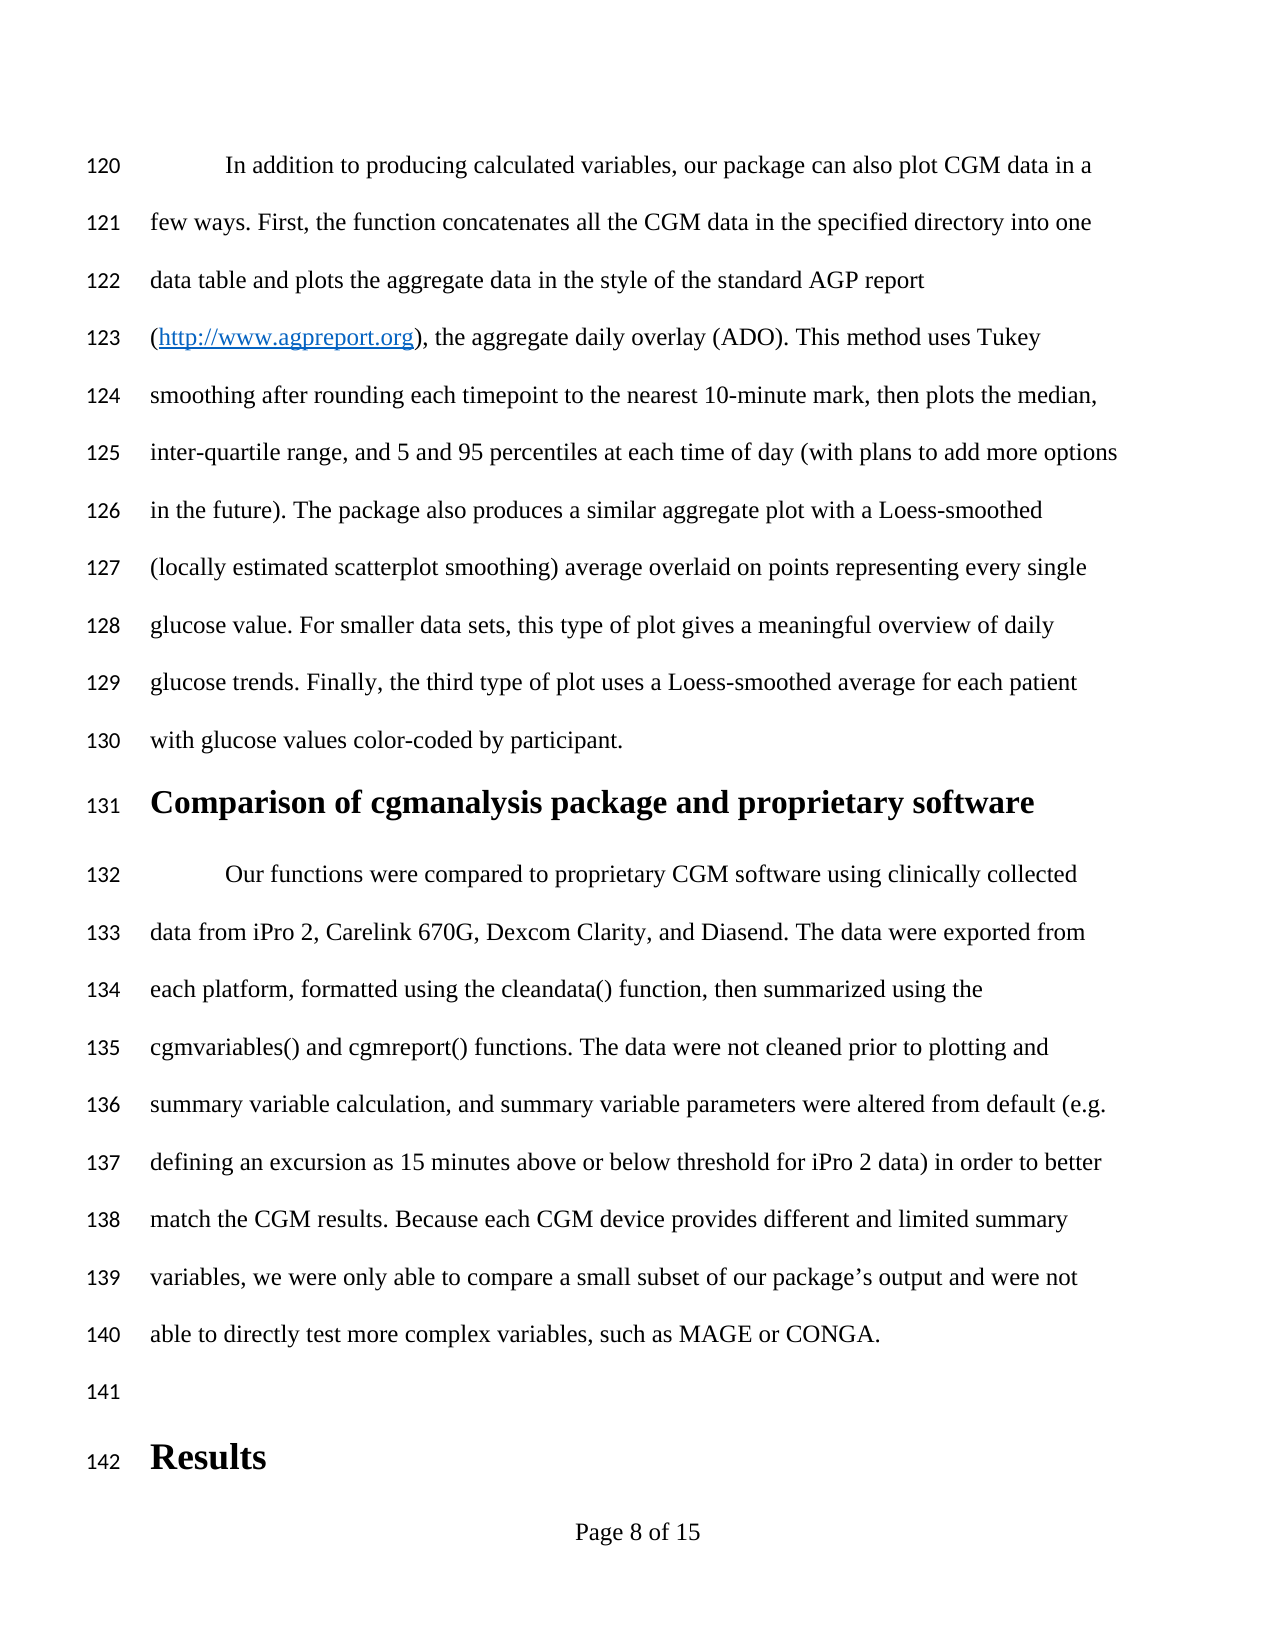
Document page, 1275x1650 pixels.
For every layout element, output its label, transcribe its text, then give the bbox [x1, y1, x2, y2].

text Comparison of cgmanalysis package and proprietary software [150, 782, 1125, 821]
text Results [150, 1434, 1125, 1477]
text In addition to producing calculated variables, our package can also plot CGM data in a few ways. First, the function concatenates all the CGM data in the specified directory into one data table and plots the aggregate data in the style of the standard AGP report (http://www.agpreport.org), the aggregate daily overlay (ADO). This method uses Tukey smoothing after rounding each timepoint to the nearest 10-minute mark, then plots the median, inter-quartile range, and 5 and 95 percentiles at each time of day (with plans to add more options in the future). The package also produces a similar aggregate plot with a Loess-smoothed (locally estimated scatterplot smoothing) average overlaid on points representing every single glucose value. For smaller data sets, this type of plot gives a meaningful overview of daily glucose trends. Finally, the third type of plot uses a Loess-smoothed average for each patient with glucose values color-coded by participant. [150, 150, 1125, 754]
text Our functions were compared to proprietary CGM software using clinically collected data from iPro 2, Carelink 670G, Dexcom Clarity, and Diasend. The data were exported from each platform, formatted using the cleandata() function, then summarized using the cgmvariables() and cgmreport() functions. The data were not cleaned prior to plotting and summary variable calculation, and summary variable parameters were altered from default (e.g. defining an excursion as 15 minutes above or below threshold for iPro 2 data) in order to better match the CGM results. Because each CGM device provides different and limited summary variables, we were only able to compare a small subset of our package’s output and were not able to directly test more complex variables, such as MAGE or CONGA. [150, 859, 1125, 1348]
